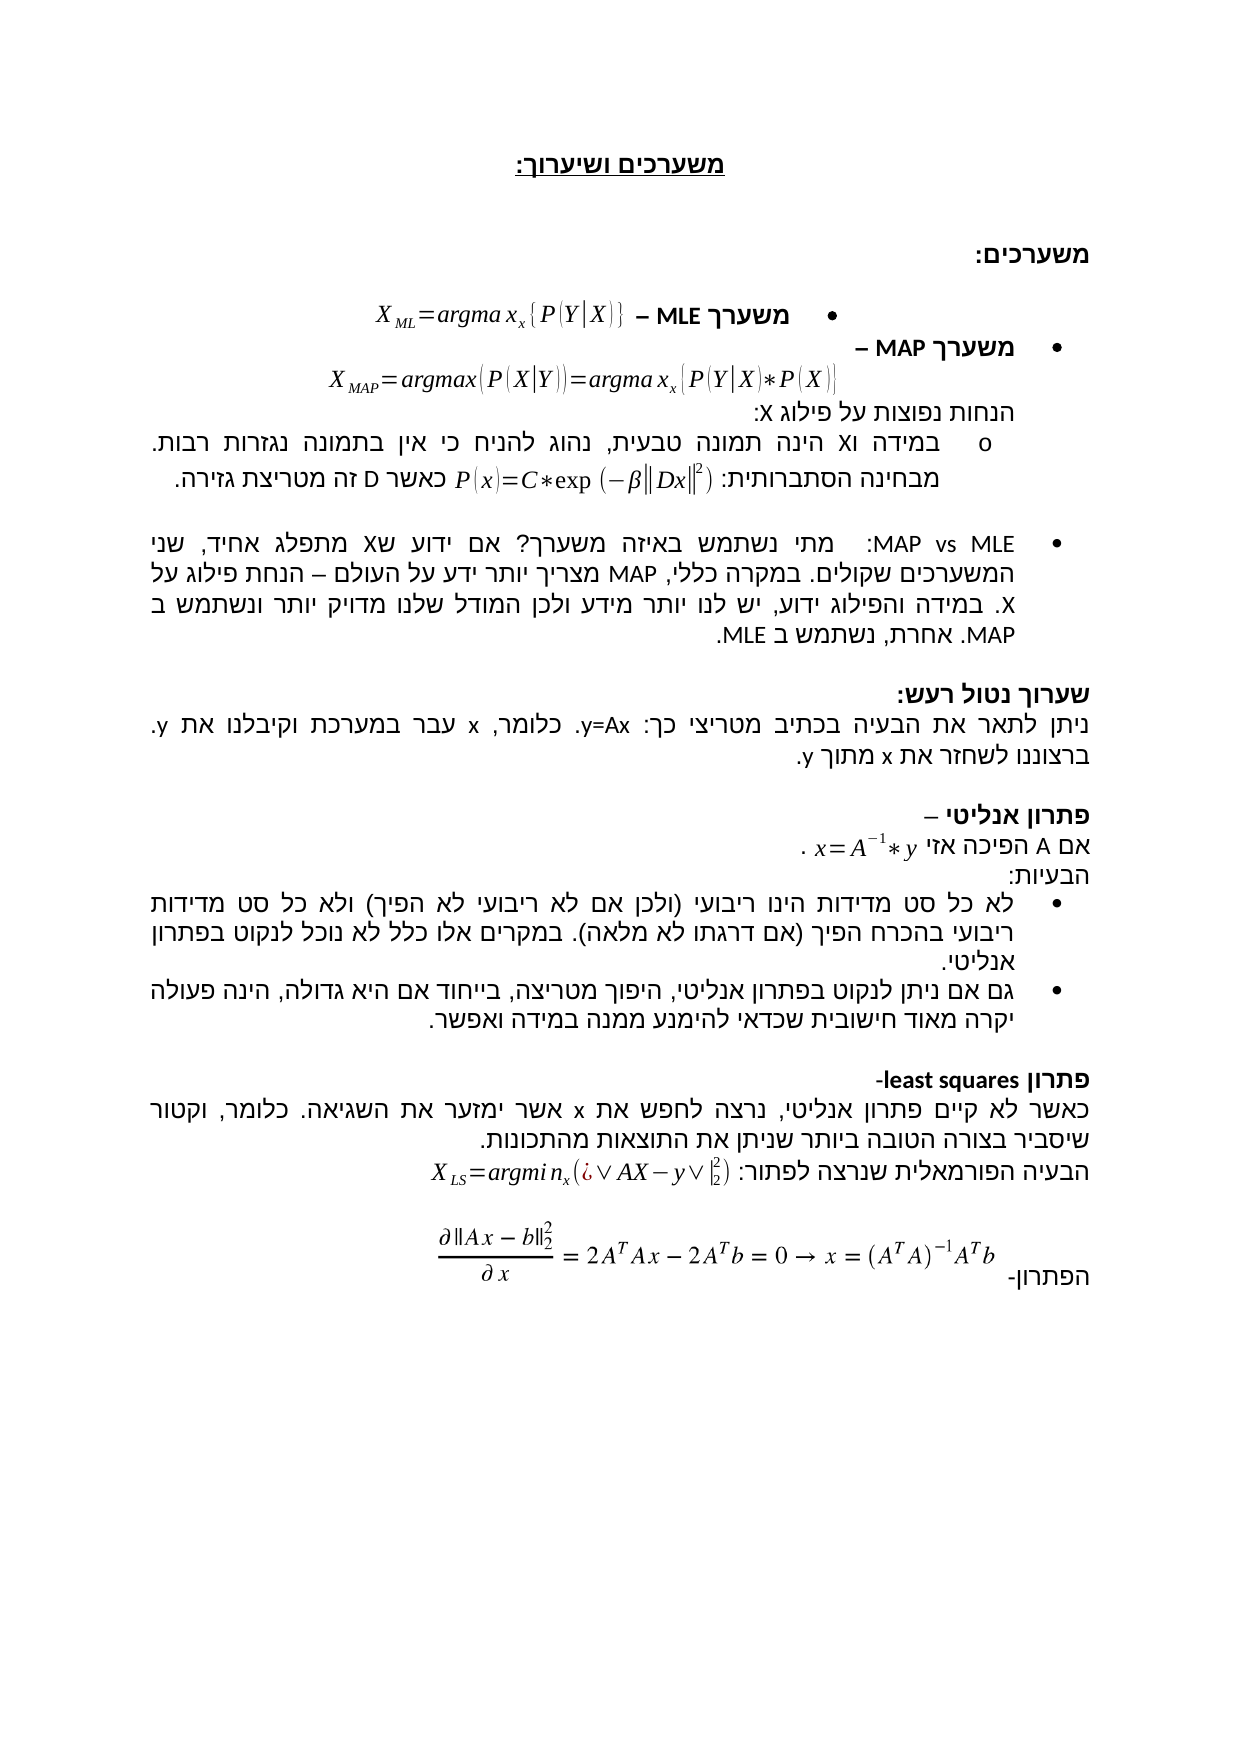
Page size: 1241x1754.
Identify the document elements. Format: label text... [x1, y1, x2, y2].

list MAP vs MLE: מתי נשתמש באיזה משערך? אם ידוע שX מתפלג אחיד, שני המשערכים שקולים. במקרה כללי, MAP מצריך יותר ידע על העולם – הנחת פילוג על X. במידה והפילוג ידוע, יש לנו יותר מידע ולכן המודל שלנו מדויק יותר ונשתמש בMAP. אחרת, נשתמש ב MLE. [150, 528, 1053, 650]
text כאשר לא קיים פתרון אנליטי, נרצה לחפש את x אשר ימזער את השגיאה. כלומר, וקטור שיסביר בצורה הטובה ביותר שניתן את התוצאות מהתכונות. [150, 1094, 1090, 1154]
text אם A הפיכה אזי . [150, 829, 1090, 861]
text שערוך נטול רעש: [150, 681, 1090, 709]
text פתרון least squares- [150, 1064, 1090, 1094]
list משערך MAP – [150, 332, 1053, 362]
text ניתן לתאר את הבעיה בכתיב מטריצי כך: y=Ax. כלומר, x עבר במערכת וקיבלנו את y. ברצוננו לשחזר את x מתוך y. [150, 709, 1090, 770]
text פתרון אנליטי – [150, 801, 1090, 829]
list לא כל סט מדידות הינו ריבועי (ולכן אם לא ריבועי לא הפיך) ולא כל סט מדידות ריבועי בהכרח הפיך (אם דרגתו לא מלאה). במקרים אלו כלל לא נוכל לנקוט בפתרון אנליטי. [150, 889, 1053, 976]
picture [427, 1219, 1000, 1286]
text משערכים: [150, 240, 1090, 268]
list משערך MLE – [150, 299, 1053, 332]
text הבעיה הפורמאלית שנרצה לפתור: [150, 1154, 1090, 1189]
text משערכים ושיערוך: [150, 150, 1090, 179]
list גם אם ניתן לנקוט בפתרון אנליטי, היפוך מטריצה, בייחוד אם היא גדולה, הינה פעולה יקרה מאוד חישובית שכדאי להימנע ממנה במידה ואפשר. [150, 976, 1053, 1033]
list הנחות נפוצות על פילוג X: [150, 397, 1015, 427]
list במידה וX הינה תמונה טבעית, נהוג להניח כי אין בתמונה נגזרות רבות. מבחינה הסתברותית: כאשר D זה מטריצת גזירה. [150, 427, 978, 497]
text הבעיות: [150, 861, 1090, 889]
